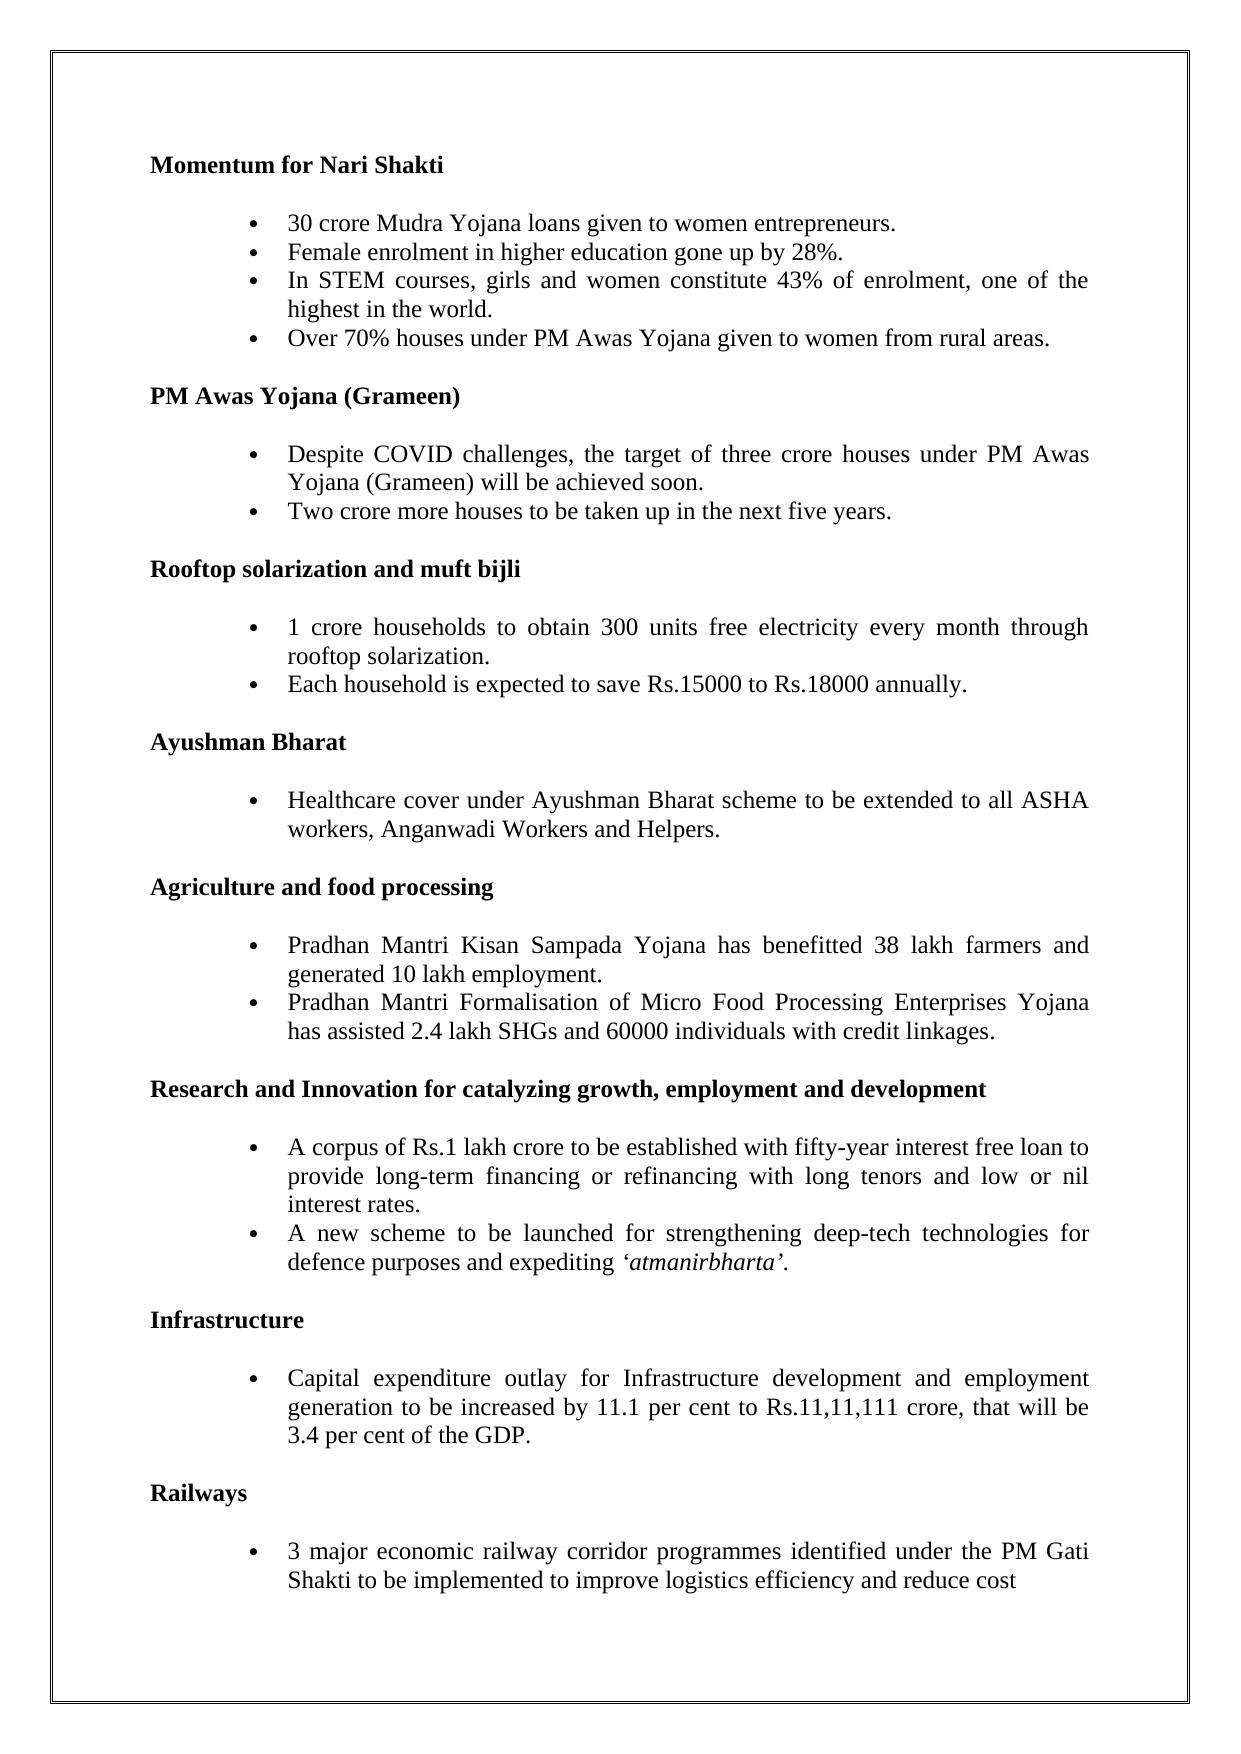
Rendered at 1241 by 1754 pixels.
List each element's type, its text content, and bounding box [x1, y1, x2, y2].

list Each household is expected to save Rs.15000 to Rs.18000 annually. [250, 669, 1090, 698]
list 3 major economic railway corridor programmes identified under the PM Gati Shakti to be implemented to improve logistics efficiency and reduce cost [250, 1536, 1090, 1594]
list Over 70% houses under PM Awas Yojana given to women from rural areas. [250, 323, 1090, 352]
list Capital expenditure outlay for Infrastructure development and employment generation to be increased by 11.1 per cent to Rs.11,11,111 crore, that will be 3.4 per cent of the GDP. [250, 1363, 1090, 1449]
text Railways [150, 1478, 1090, 1507]
list In STEM courses, girls and women constitute 43% of enrolment, one of the highest in the world. [250, 265, 1090, 323]
list A corpus of Rs.1 lakh crore to be established with fifty-year interest free loan to provide long-term financing or refinancing with long tenors and low or nil interest rates. [250, 1132, 1090, 1218]
list Female enrolment in higher education gone up by 28%. [250, 237, 1090, 265]
list 30 crore Mudra Yojana loans given to women entrepreneurs. [250, 208, 1090, 237]
list A new scheme to be launched for strengthening deep-tech technologies for defence purposes and expediting ‘atmanirbharta’. [250, 1218, 1090, 1276]
text PM Awas Yojana (Grameen) [150, 381, 1090, 409]
text Infrastructure [150, 1305, 1090, 1334]
list Pradhan Mantri Formalisation of Micro Food Processing Enterprises Yojana has assisted 2.4 lakh SHGs and 60000 individuals with credit linkages. [250, 987, 1090, 1045]
list Despite COVID challenges, the target of three crore houses under PM Awas Yojana (Grameen) will be achieved soon. [250, 439, 1090, 496]
text Research and Innovation for catalyzing growth, employment and development [150, 1074, 1090, 1103]
text Momentum for Nari Shakti [150, 150, 1090, 179]
list 1 crore households to obtain 300 units free electricity every month through rooftop solarization. [250, 612, 1090, 669]
list Two crore more houses to be taken up in the next five years. [250, 496, 1090, 525]
list Healthcare cover under Ayushman Bharat scheme to be extended to all ASHA workers, Anganwadi Workers and Helpers. [250, 785, 1090, 843]
text Ayushman Bharat [150, 727, 1090, 756]
text Rooftop solarization and muft bijli [150, 554, 1090, 583]
text Agriculture and food processing [150, 872, 1090, 901]
list Pradhan Mantri Kisan Sampada Yojana has benefitted 38 lakh farmers and generated 10 lakh employment. [250, 930, 1090, 987]
